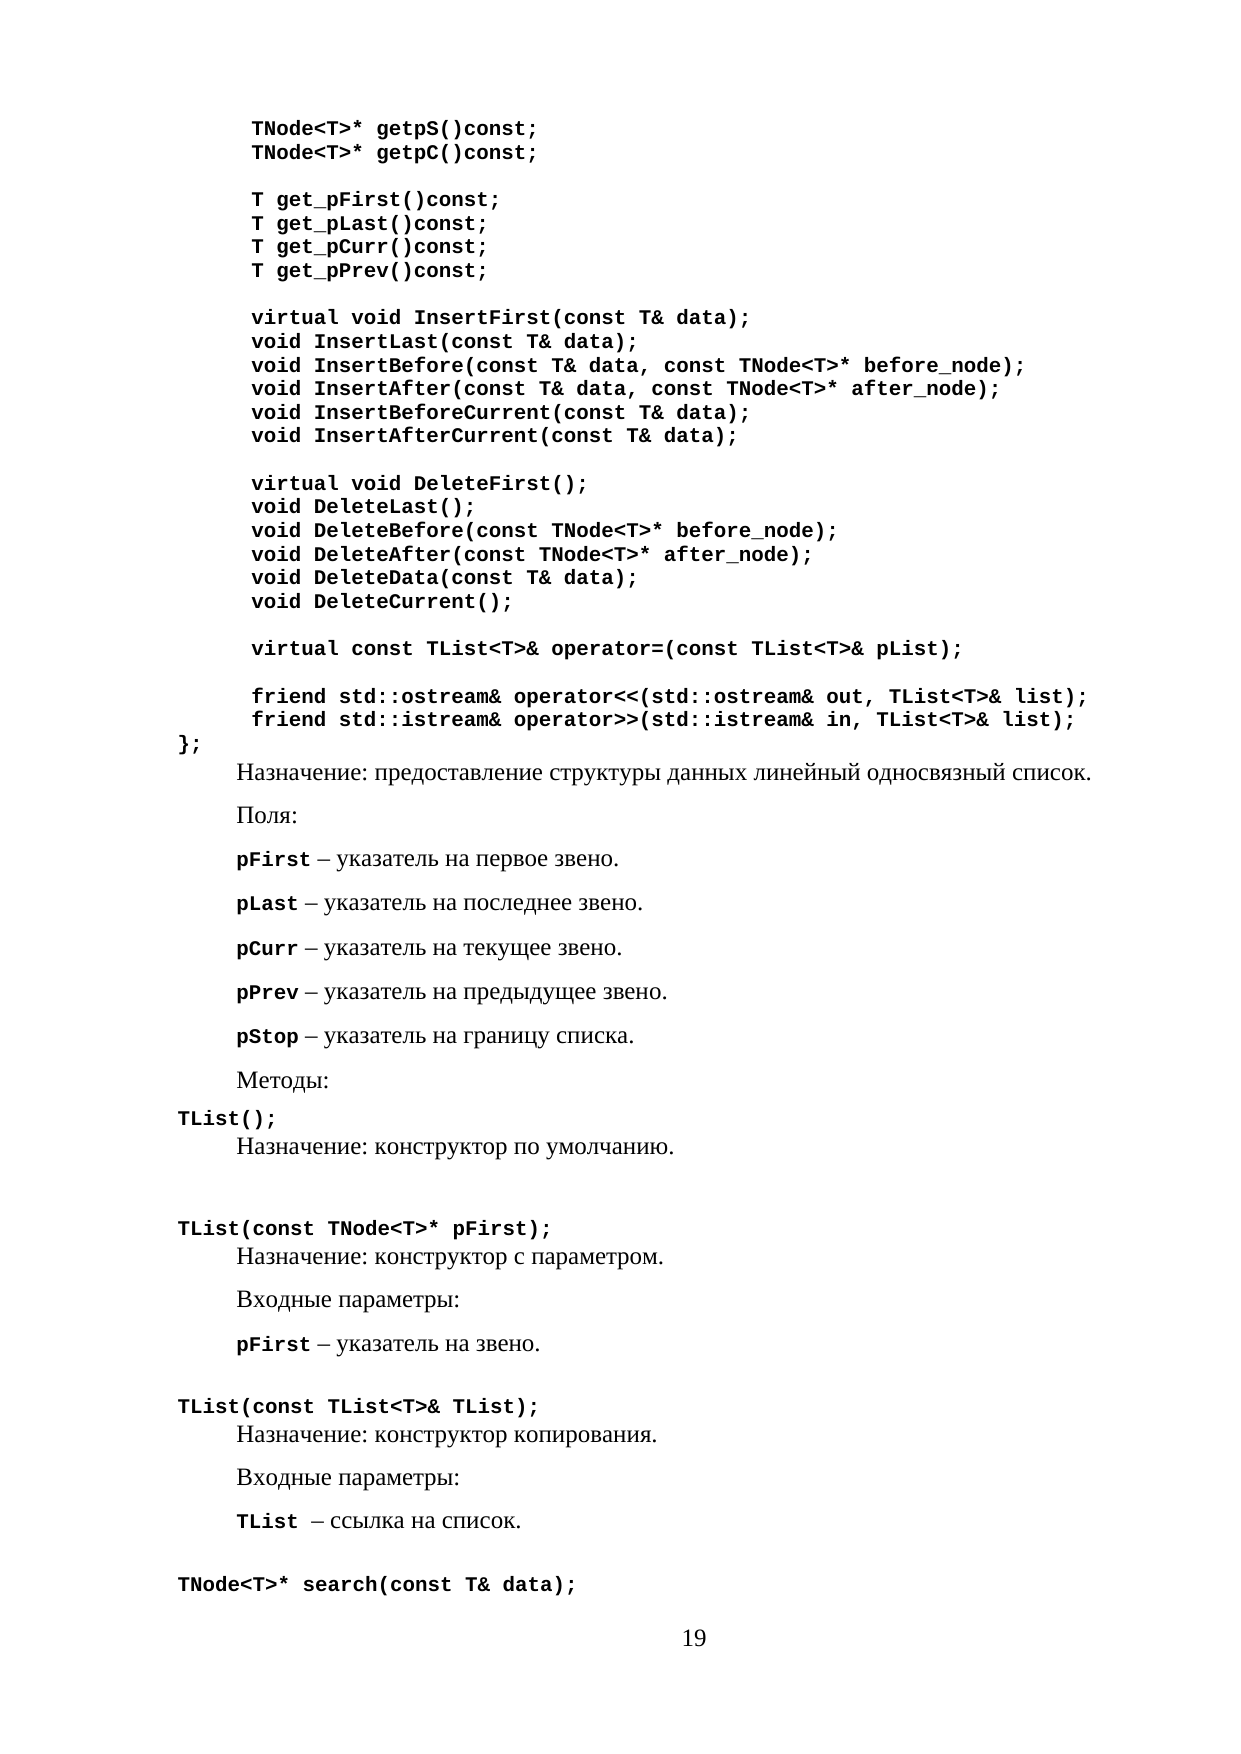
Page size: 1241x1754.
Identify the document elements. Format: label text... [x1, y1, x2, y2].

text void InsertBefore(const T& data, const TNode<T>* before_node); [177, 354, 1152, 378]
text pLast – указатель на последнее звено. [177, 887, 1152, 917]
text Назначение: предоставление структуры данных линейный односвязный список. [177, 757, 1152, 785]
text TNode<T>* getpS()const; [177, 118, 1152, 142]
text Назначение: конструктор с параметром. [177, 1241, 1152, 1270]
text TList(const TList<T>& TList); [177, 1396, 1152, 1419]
text pFirst – указатель на звено. [177, 1328, 1152, 1357]
text void DeleteLast(); [177, 496, 1152, 520]
text T get_pFirst()const; [177, 189, 1152, 213]
text Методы: [177, 1065, 1152, 1093]
text void InsertAfter(const T& data, const TNode<T>* after_node); [177, 378, 1152, 402]
text TList(); [177, 1108, 1152, 1131]
text pPrev – указатель на предыдущее звено. [177, 976, 1152, 1006]
text void InsertAfterCurrent(const T& data); [177, 426, 1152, 449]
text TList(const TNode<T>* pFirst); [177, 1218, 1152, 1241]
text T get_pPrev()const; [177, 260, 1152, 284]
text TList – ссылка на список. [177, 1506, 1152, 1535]
text void DeleteData(const T& data); [177, 567, 1152, 591]
text Входные параметры: [177, 1284, 1152, 1313]
text void InsertBeforeCurrent(const T& data); [177, 402, 1152, 426]
text TNode<T>* getpC()const; [177, 142, 1152, 165]
text Входные параметры: [177, 1462, 1152, 1491]
text Назначение: конструктор копирования. [177, 1419, 1152, 1448]
text TNode<T>* search(const T& data); [177, 1573, 1152, 1597]
text virtual void InsertFirst(const T& data); [177, 307, 1152, 331]
text void DeleteBefore(const TNode<T>* before_node); [177, 520, 1152, 544]
text void InsertLast(const T& data); [177, 331, 1152, 354]
text T get_pCurr()const; [177, 236, 1152, 260]
text Поля: [177, 800, 1152, 828]
text friend std::istream& operator>>(std::istream& in, TList<T>& list); [177, 709, 1152, 733]
text void DeleteAfter(const TNode<T>* after_node); [177, 544, 1152, 567]
text pStop – указатель на границу списка. [177, 1020, 1152, 1050]
text T get_pLast()const; [177, 213, 1152, 236]
text pCurr – указатель на текущее звено. [177, 932, 1152, 961]
text pFirst – указатель на первое звено. [177, 843, 1152, 872]
text }; [177, 733, 1152, 757]
text virtual void DeleteFirst(); [177, 473, 1152, 496]
text virtual const TList<T>& operator=(const TList<T>& pList); [177, 638, 1152, 662]
text Назначение: конструктор по умолчанию. [177, 1131, 1152, 1160]
text void DeleteCurrent(); [177, 591, 1152, 615]
text friend std::ostream& operator<<(std::ostream& out, TList<T>& list); [177, 686, 1152, 709]
